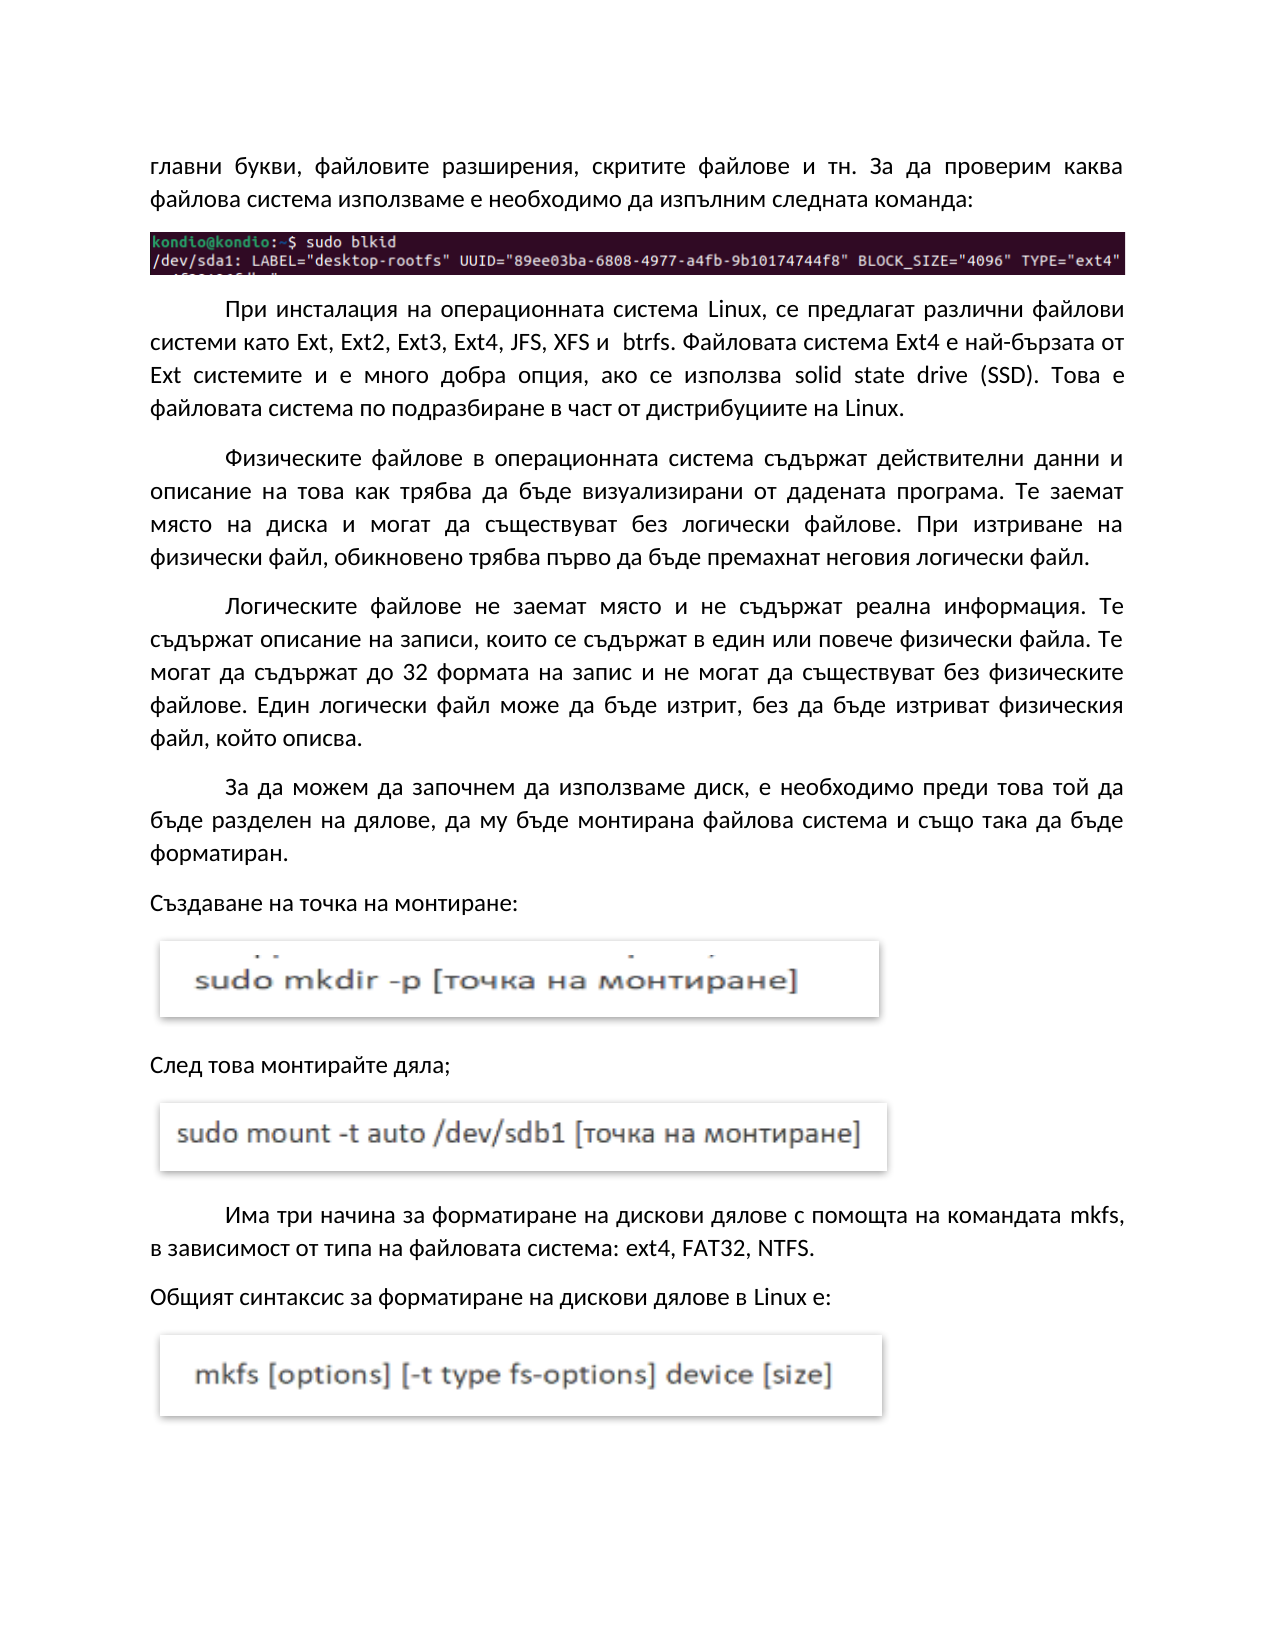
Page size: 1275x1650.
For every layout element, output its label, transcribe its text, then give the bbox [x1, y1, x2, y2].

picture [175, 955, 864, 1003]
picture [175, 1118, 873, 1156]
text За да можем да започнем да използваме диск, е необходимо преди това той да бъде разделен на дялове, да му бъде монтирана файлова система и също така да бъде форматиран. [150, 771, 1125, 868]
text Общият синтаксис за форматиране на дискови дялове в Linux е: [150, 1281, 1125, 1312]
picture [175, 1350, 868, 1401]
text Има три начина за форматиране на дискови дялове с помощта на командата mkfs, в зависимост от типа на файловата система: ext4, FAT32, NTFS. [150, 1199, 1125, 1262]
text Физическите файлове в операционната система съдържат действителни данни и описание нa това как трябва да бъде визуализирани от дадената програма. Те заемат място на диска и могат да съществуват без логически файлове. При изтриване на физически файл, обикновено трябва първо да бъде премахнат неговия логически файл. [150, 442, 1125, 571]
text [150, 150, 1125, 213]
text След това монтирайте дяла; [150, 1049, 1125, 1080]
text При инсталация на операционната система Linux, се предлагат различни файлови системи като Ext, Ext2, Ext3, Ext4, JFS, XFS и btrfs. Файловата система Ext4 e най-бързата от Ext системите и е много добра опция, ако се използва solid state drive (SSD). Това е файловата система по подразбиране в част от дистрибуциите на Linux. [150, 293, 1125, 423]
picture [150, 232, 1125, 275]
text Създаване на точка на монтиране: [150, 887, 1125, 917]
text Логическите файлове не заемат място и не съдържат реална информация. Те съдържат описание на записи, които се съдържат в един или повече физически файла. Те могат да съдържат до 32 формата на запис и не могат да съществуват без физическите файлове. Един логически файл може да бъде изтрит, без да бъде изтриват физическия файл, който описва. [150, 590, 1125, 752]
